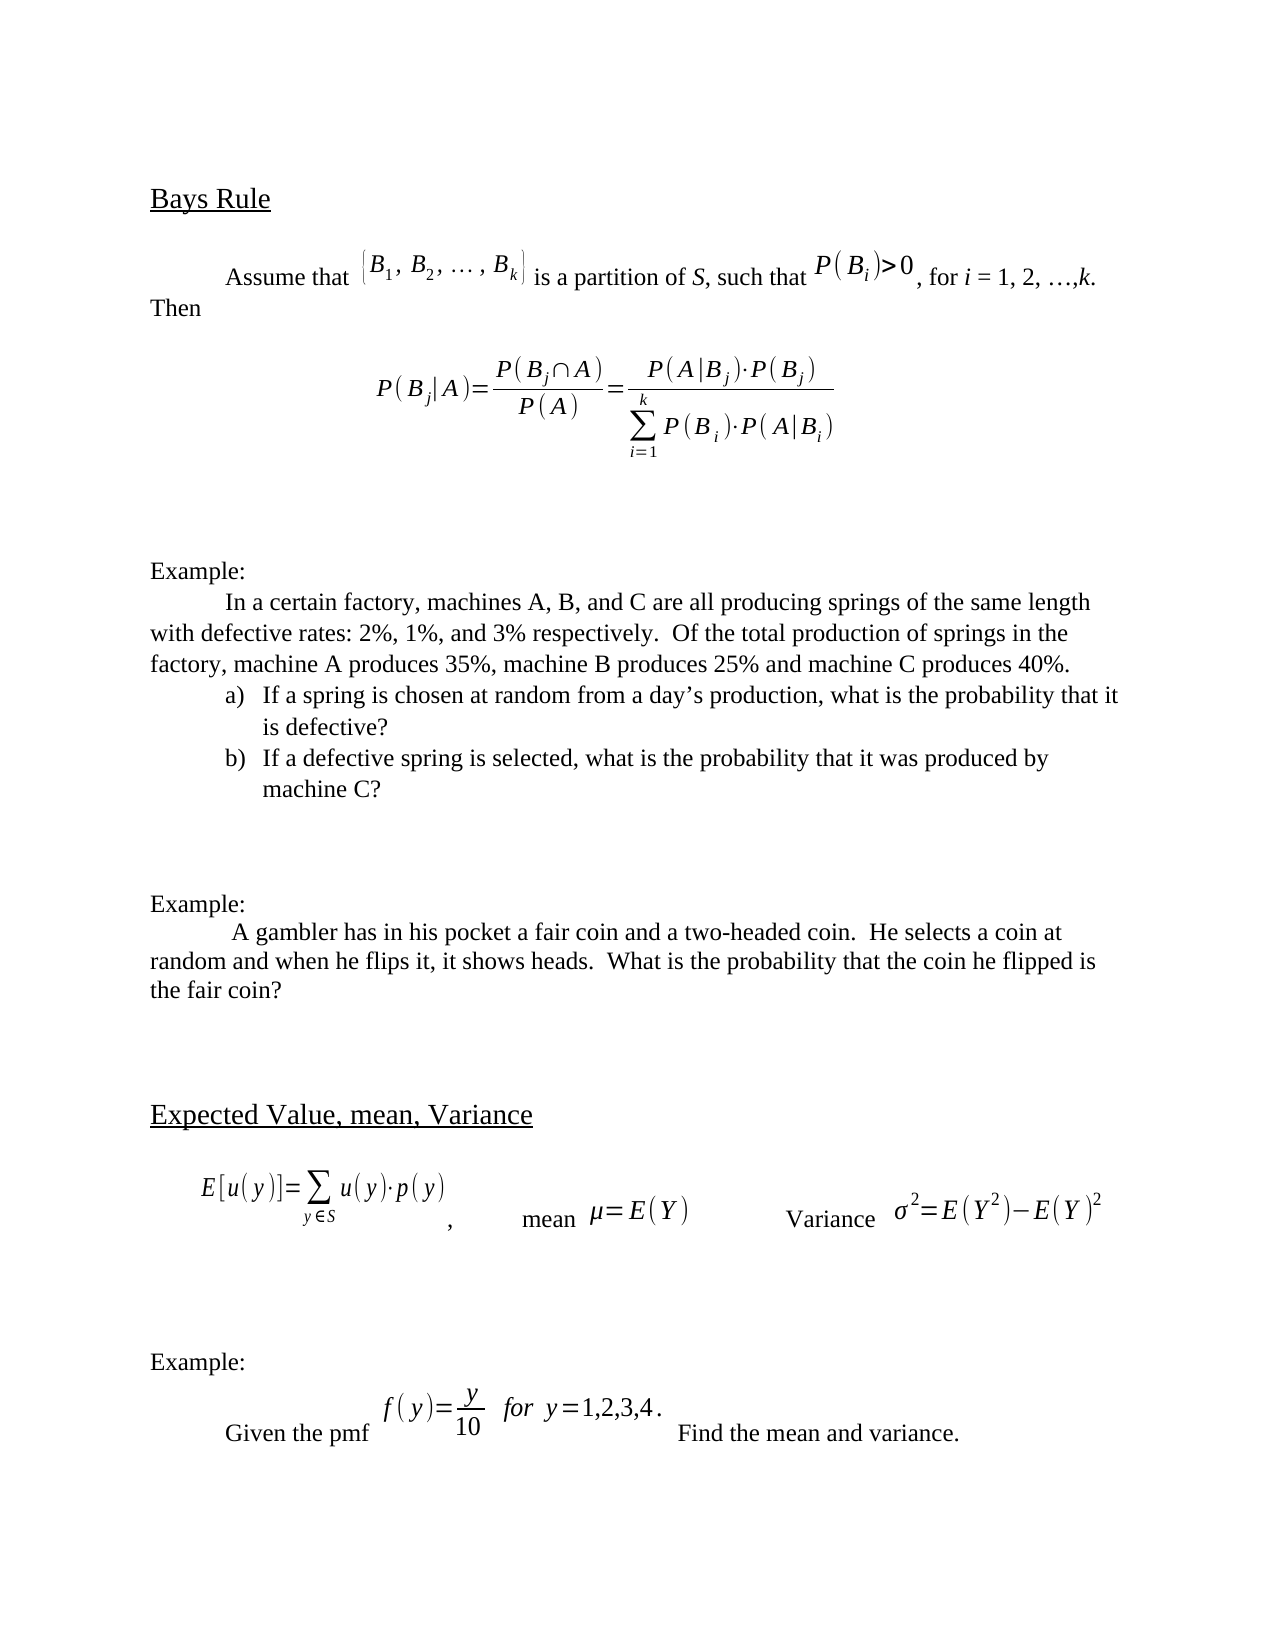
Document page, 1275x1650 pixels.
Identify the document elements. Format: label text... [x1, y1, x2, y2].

text Example: [150, 556, 1125, 585]
list If a spring is chosen at random from a day’s production, what is the probability that it is defective? [225, 681, 1125, 740]
list If a defective spring is selected, what is the probability that it was produced by machine C? [225, 743, 1125, 802]
text , mean Variance [150, 1169, 1125, 1232]
text Example: [150, 1347, 1125, 1376]
text Assume that is a partition of S, such that , for i = 1, 2, …,k. Then [150, 248, 1125, 322]
text In a certain factory, machines A, B, and C are all producing springs of the same length with defective rates: 2%, 1%, and 3% respectively. Of the total production of springs in the factory, machine A produces 35%, machine B produces 25% and machine C produces 40%. [150, 587, 1125, 678]
text Example: [150, 889, 1125, 917]
text Bays Rule [150, 181, 1125, 214]
text Given the pmf Find the mean and variance. [150, 1378, 1125, 1447]
text A gambler has in his pocket a fair coin and a two-headed coin. He selects a coin at random and when he flips it, it shows heads. What is the probability that the coin he flipped is the fair coin? [150, 917, 1125, 1004]
text Expected Value, mean, Variance [150, 1097, 1125, 1130]
